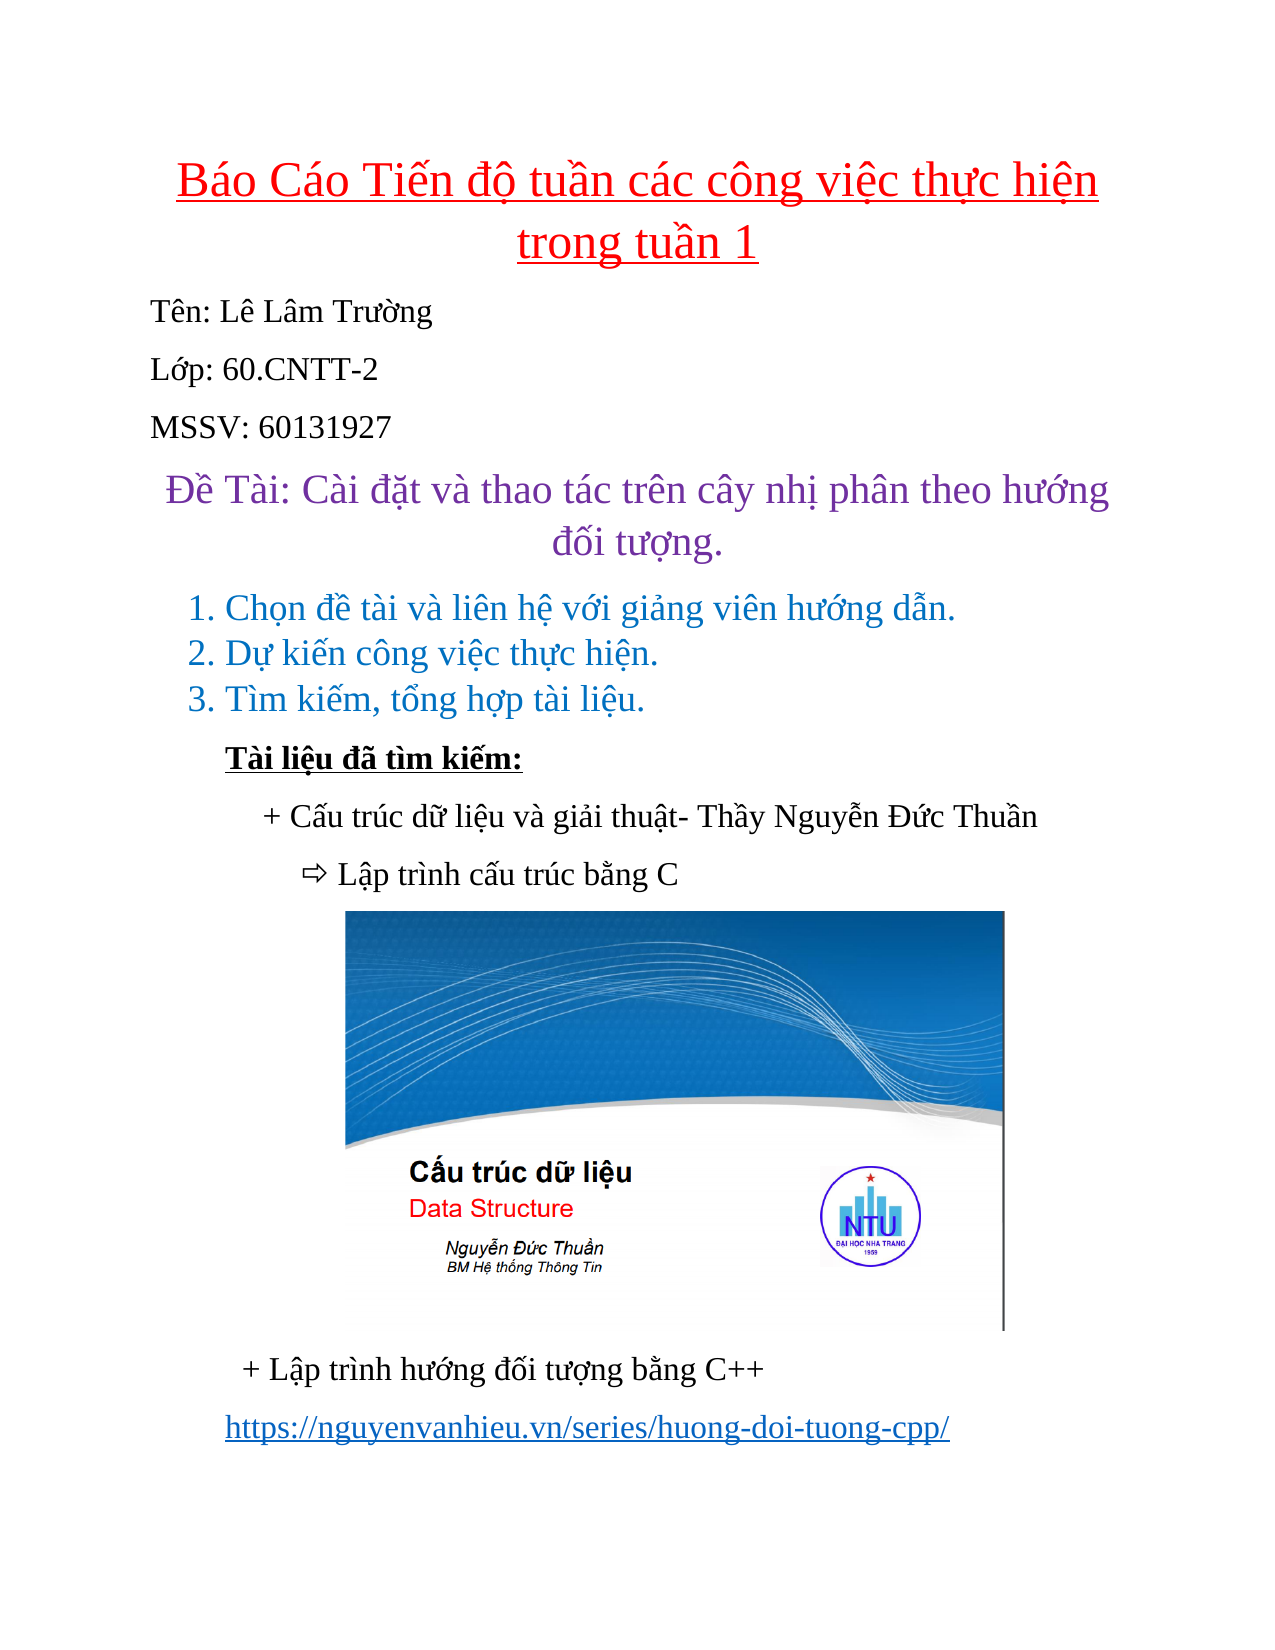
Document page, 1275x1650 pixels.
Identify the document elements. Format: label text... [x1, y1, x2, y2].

text Tài liệu đã tìm kiếm: [225, 738, 1125, 777]
text Đề Tài: Cài đặt và thao tác trên cây nhị phân theo hướng đối tượng. [150, 465, 1125, 564]
text Tên: Lê Lâm Trường [150, 291, 1125, 329]
list Dự kiến công việc thực hiện. [187, 631, 1125, 674]
text + Cấu trúc dữ liệu và giải thuật- Thầy Nguyễn Đức Thuần [225, 796, 1125, 835]
list Chọn đề tài và liên hệ với giảng viên hướng dẫn. [187, 585, 1125, 628]
text https://nguyenvanhieu.vn/series/huong-doi-tuong-cpp/ [225, 1407, 1125, 1445]
text Báo Cáo Tiến độ tuần các công việc thực hiện trong tuần 1 [150, 150, 1125, 269]
list Lập trình cấu trúc bằng C [300, 854, 1125, 893]
picture [345, 911, 1005, 1331]
text Lớp: 60.CNTT-2 [150, 349, 1125, 387]
text + Lập trình hướng đối tượng bằng C++ [150, 1349, 1125, 1387]
text MSSV: 60131927 [150, 407, 1125, 445]
list Tìm kiếm, tổng hợp tài liệu. [187, 676, 1125, 719]
